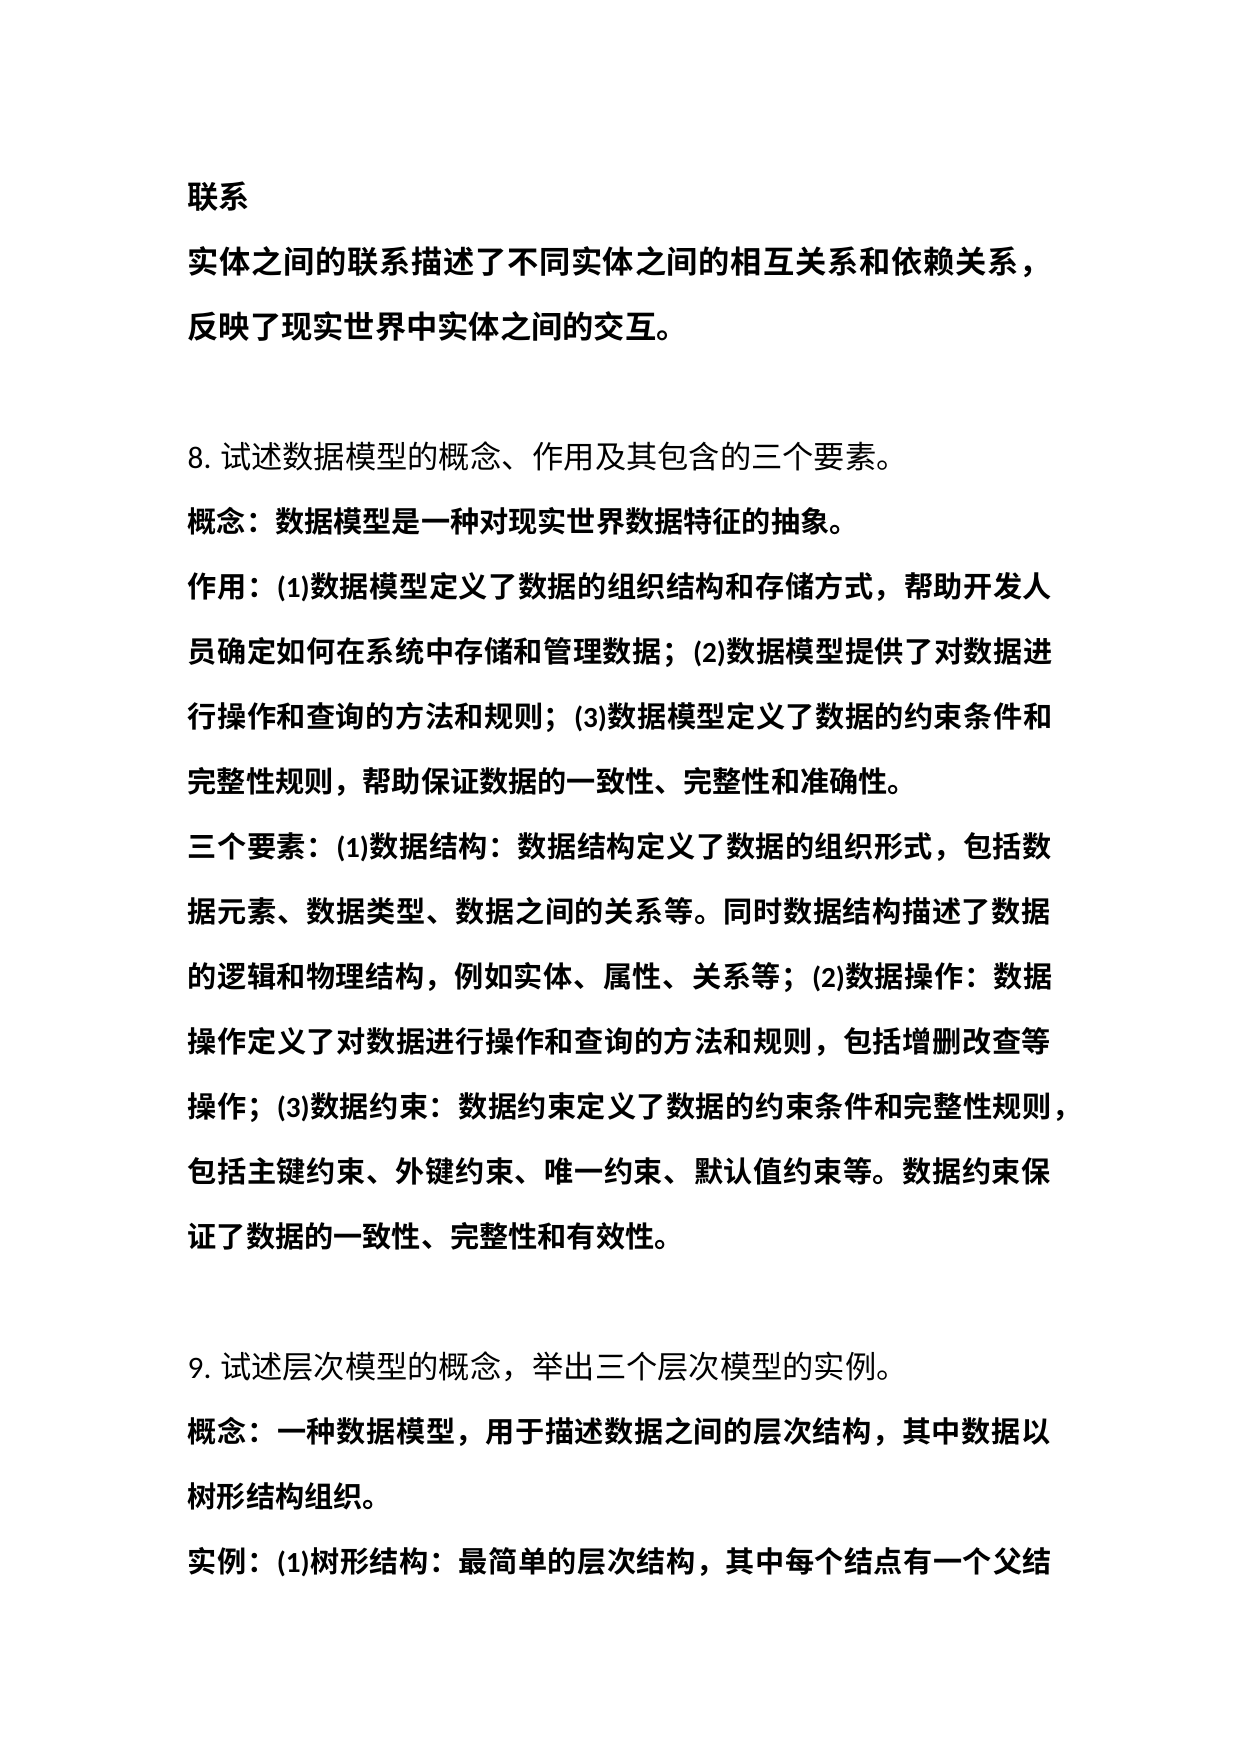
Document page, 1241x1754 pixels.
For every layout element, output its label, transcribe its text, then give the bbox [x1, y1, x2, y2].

list 概念：一种数据模型，用于描述数据之间的层次结构，其中数据以树形结构组织。 [187, 1397, 1053, 1527]
list 三个要素：(1)数据结构：数据结构定义了数据的组织形式，包括数据元素、数据类型、数据之间的关系等。同时数据结构描述了数据的逻辑和物理结构，例如实体、属性、关系等；(2)数据操作：数据操作定义了对数据进行操作和查询的方法和规则，包括增删改查等操作；(3)数据约束：数据约束定义了数据的约束条件和完整性规则，包括主键约束、外键约束、唯一约束、默认值约束等。数据约束保证了数据的一致性、完整性和有效性。 [187, 812, 1053, 1267]
list 实体之间的联系描述了不同实体之间的相互关系和依赖关系，反映了现实世界中实体之间的交互。 [187, 227, 1053, 357]
list 联系 [187, 162, 1053, 227]
list 试述层次模型的概念，举出三个层次模型的实例。 [187, 1332, 1053, 1397]
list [187, 1527, 1053, 1592]
list 作用：(1)数据模型定义了数据的组织结构和存储方式，帮助开发人员确定如何在系统中存储和管理数据；(2)数据模型提供了对数据进行操作和查询的方法和规则；(3)数据模型定义了数据的约束条件和完整性规则，帮助保证数据的一致性、完整性和准确性。 [187, 552, 1053, 812]
list 概念：数据模型是一种对现实世界数据特征的抽象。 [187, 487, 1053, 552]
list 试述数据模型的概念、作用及其包含的三个要素。 [187, 422, 1053, 487]
